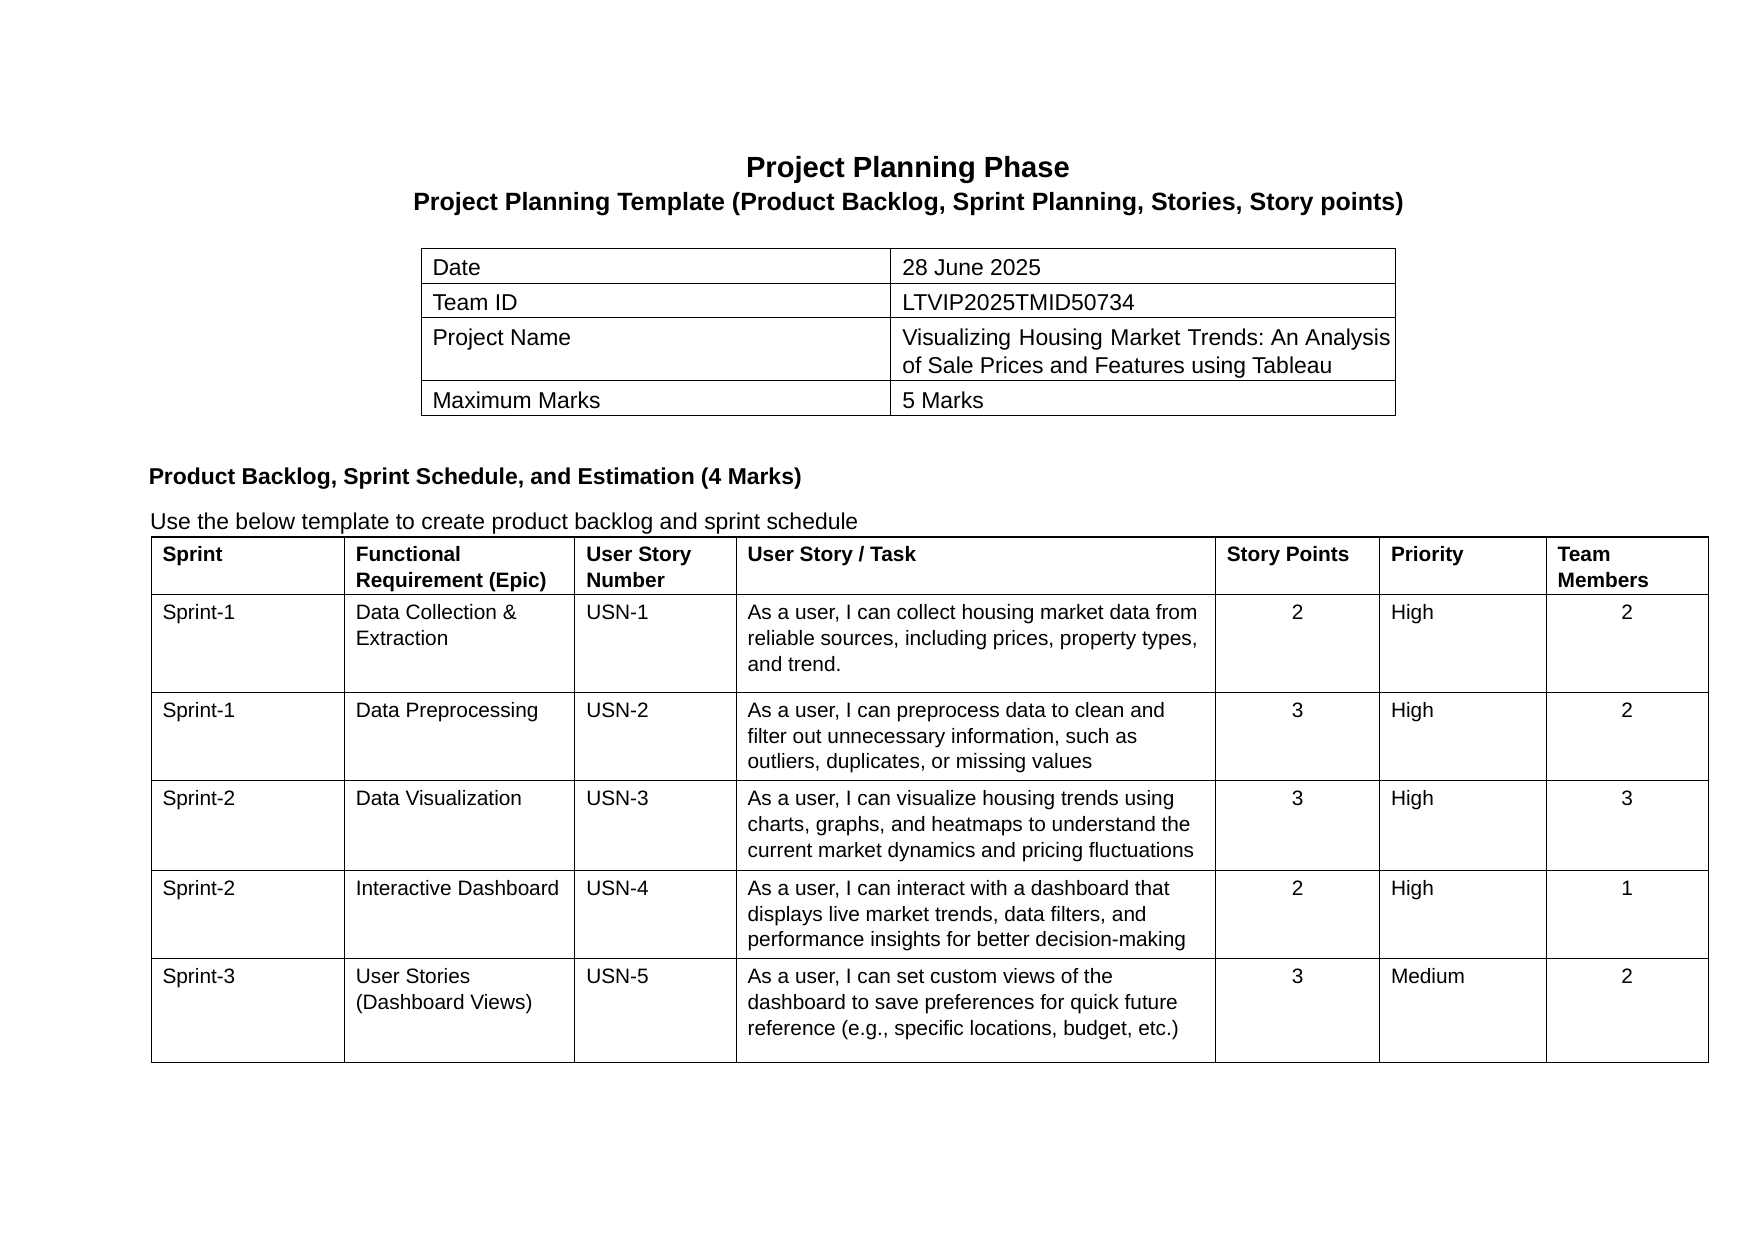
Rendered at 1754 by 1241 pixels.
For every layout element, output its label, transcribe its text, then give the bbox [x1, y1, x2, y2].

text Project Planning Phase [179, 151, 1636, 184]
table_cell USN-2 [575, 693, 736, 780]
table_cell As a user, I can set custom views of the dashboard to save preferences for quick future reference (e.g., specific locations, budget, etc.) [737, 959, 1215, 1062]
table_cell USN-1 [575, 595, 736, 692]
table_header 28 June 2025 [891, 249, 1395, 283]
table_cell 2 [1547, 693, 1708, 780]
table_cell As a user, I can preprocess data to clean and filter out unnecessary information, such as outliers, duplicates, or missing values [737, 693, 1215, 780]
table_cell Sprint-2 [152, 871, 344, 958]
table_cell High [1380, 781, 1546, 870]
table_cell Interactive Dashboard [345, 871, 574, 958]
table_cell LTVIP2025TMID50734 [891, 284, 1395, 317]
table_cell Data Visualization [345, 781, 574, 870]
table_cell User Stories (Dashboard Views) [345, 959, 574, 1062]
table_cell 3 [1547, 781, 1708, 870]
table_cell USN-4 [575, 871, 736, 958]
table_cell USN-3 [575, 781, 736, 870]
table_cell As a user, I can interact with a dashboard that displays live market trends, data filters, and performance insights for better decision-making [737, 871, 1215, 958]
table_cell High [1380, 871, 1546, 958]
table_cell Sprint-1 [152, 595, 344, 692]
table_header Priority [1380, 538, 1546, 594]
table_cell 2 [1216, 595, 1379, 692]
table_header Story Points [1216, 538, 1379, 594]
table_cell Maximum Marks [422, 381, 890, 415]
table_cell Sprint-1 [152, 693, 344, 780]
table_cell High [1380, 595, 1546, 692]
table_cell 1 [1547, 871, 1708, 958]
table_cell High [1380, 693, 1546, 780]
table_cell Visualizing Housing Market Trends: An Analysis of Sale Prices and Features using Tableau [891, 318, 1395, 380]
table_cell Sprint-3 [152, 959, 344, 1062]
table_cell 2 [1216, 871, 1379, 958]
text Product Backlog, Sprint Schedule, and Estimation (4 Marks) [148, 463, 1636, 489]
table_cell 5 Marks [891, 381, 1395, 415]
table_cell 2 [1547, 959, 1708, 1062]
table_cell 3 [1216, 693, 1379, 780]
table_cell 2 [1547, 595, 1708, 692]
table_cell 3 [1216, 959, 1379, 1062]
table_cell Medium [1380, 959, 1546, 1062]
table_header Functional Requirement (Epic) [345, 538, 574, 594]
text Project Planning Template (Product Backlog, Sprint Planning, Stories, Story points) [150, 187, 1404, 215]
text Use the below template to create product backlog and sprint schedule [150, 508, 1636, 534]
table_cell Data Collection & Extraction [345, 595, 574, 692]
table_header User Story / Task [737, 538, 1215, 594]
table_cell Data Preprocessing [345, 693, 574, 780]
table_header Team Members [1547, 538, 1708, 594]
table_cell 3 [1216, 781, 1379, 870]
table_cell Project Name [422, 318, 890, 380]
table_cell As a user, I can collect housing market data from reliable sources, including prices, property types, and trend. [737, 595, 1215, 692]
table_header Sprint [152, 538, 344, 594]
table_header Date [422, 249, 890, 283]
table_cell Team ID [422, 284, 890, 317]
table_cell As a user, I can visualize housing trends using charts, graphs, and heatmaps to understand the current market dynamics and pricing fluctuations [737, 781, 1215, 870]
table_header User Story Number [575, 538, 736, 594]
table_cell USN-5 [575, 959, 736, 1062]
table_cell Sprint-2 [152, 781, 344, 870]
